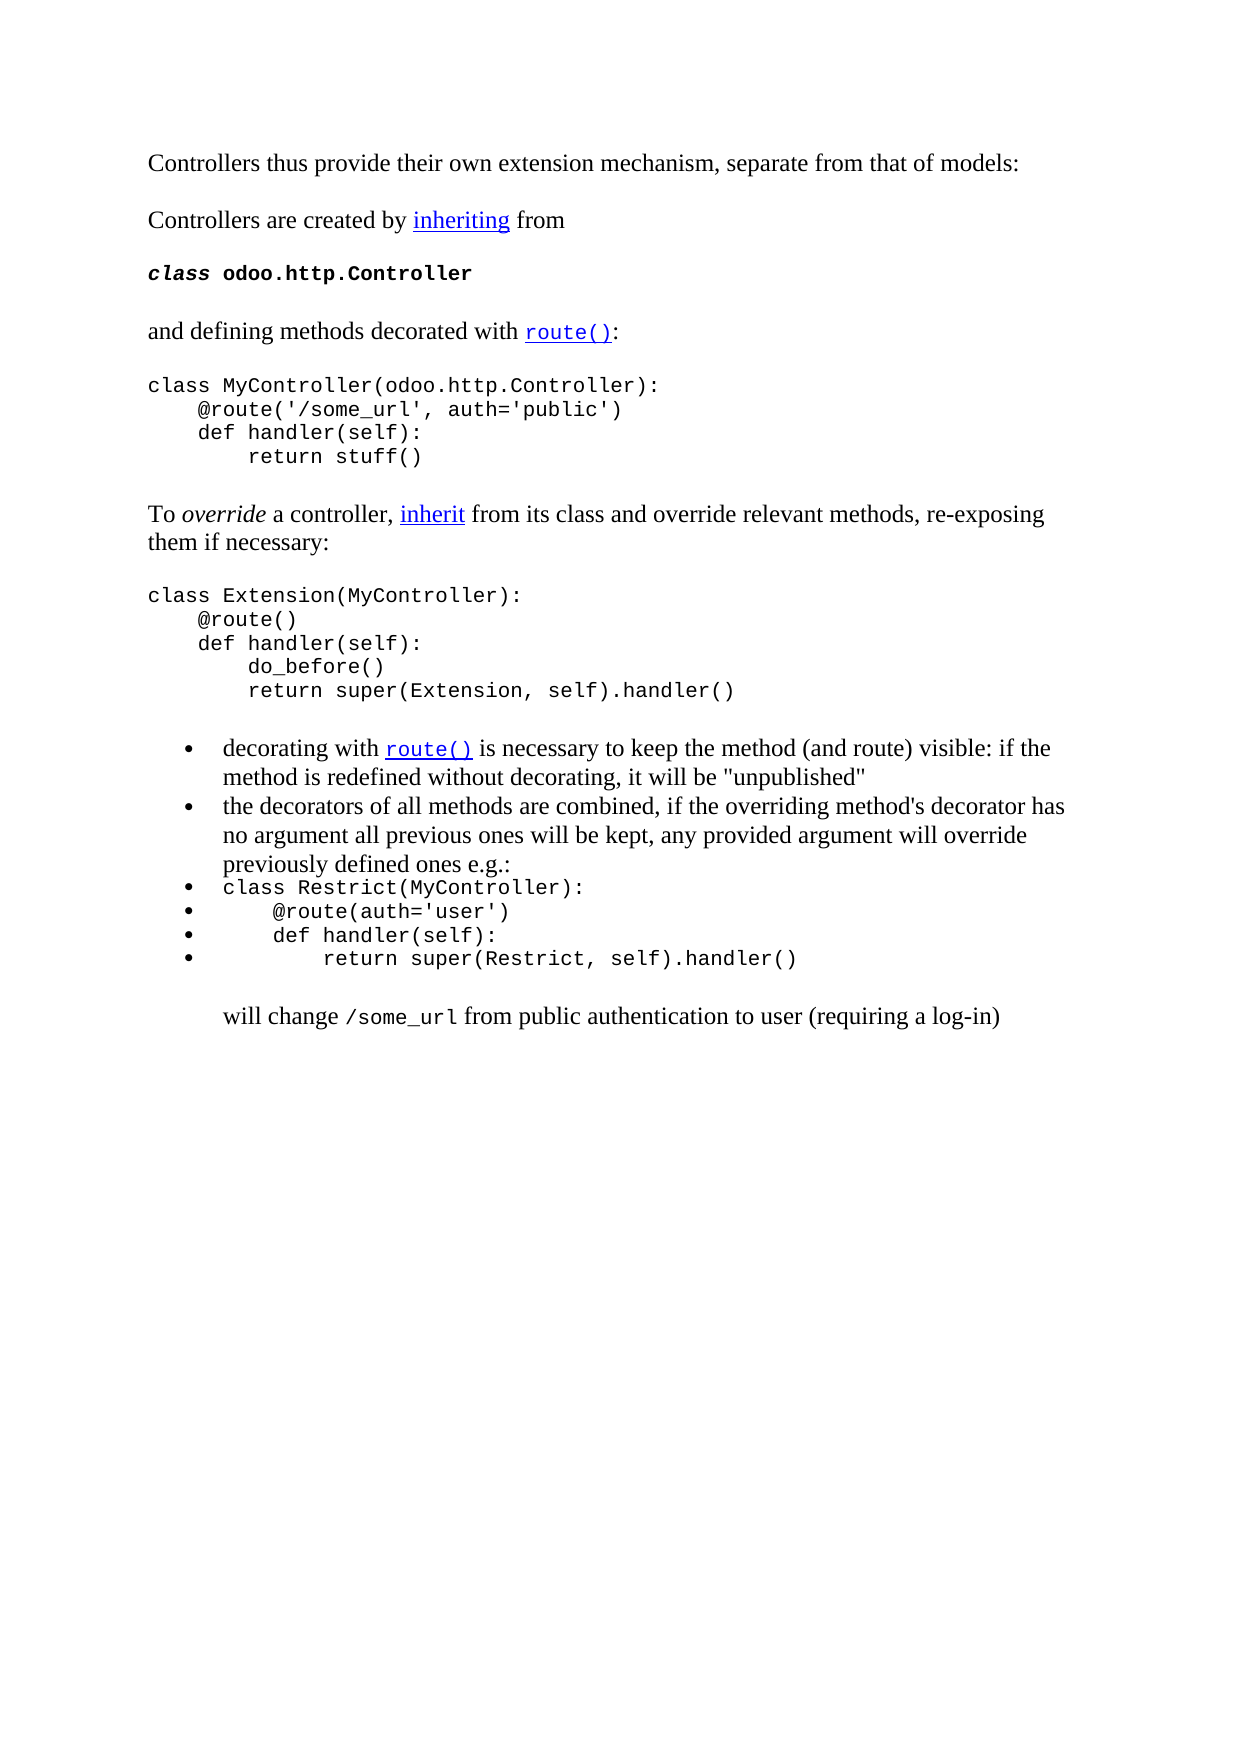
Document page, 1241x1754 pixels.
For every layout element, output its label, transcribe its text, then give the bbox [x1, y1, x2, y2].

text Controllers thus provide their own extension mechanism, separate from that of models: [148, 148, 1093, 176]
text class odoo.http.Controller [148, 263, 1093, 287]
list def handler(self): [185, 925, 1093, 948]
text will change /some_url from public authentication to user (requiring a log-in) [223, 1001, 1093, 1031]
text def handler(self): [148, 633, 1093, 656]
text and defining methods decorated with route(): [148, 316, 1093, 346]
text return super(Extension, self).handler() [148, 680, 1093, 704]
text class Extension(MyController): [148, 585, 1093, 609]
list @route(auth='user') [185, 901, 1093, 925]
text To override a controller, inherit from its class and override relevant methods, re-exposing them if necessary: [148, 499, 1093, 556]
text do_before() [148, 656, 1093, 680]
text class MyController(odoo.http.Controller): [148, 375, 1093, 399]
text Controllers are created by inheriting from [148, 206, 1093, 234]
list class Restrict(MyController): [185, 877, 1093, 901]
list return super(Restrict, self).handler() [185, 948, 1093, 972]
text @route('/some_url', auth='public') [148, 399, 1093, 422]
text @route() [148, 609, 1093, 633]
text def handler(self): [148, 422, 1093, 446]
text return stuff() [148, 446, 1093, 469]
list decorating with route() is necessary to keep the method (and route) visible: if the method is redefined without decorating, it will be "unpublished" [185, 733, 1093, 791]
list the decorators of all methods are combined, if the overriding method's decorator has no argument all previous ones will be kept, any provided argument will override previously defined ones e.g.: [185, 791, 1093, 877]
